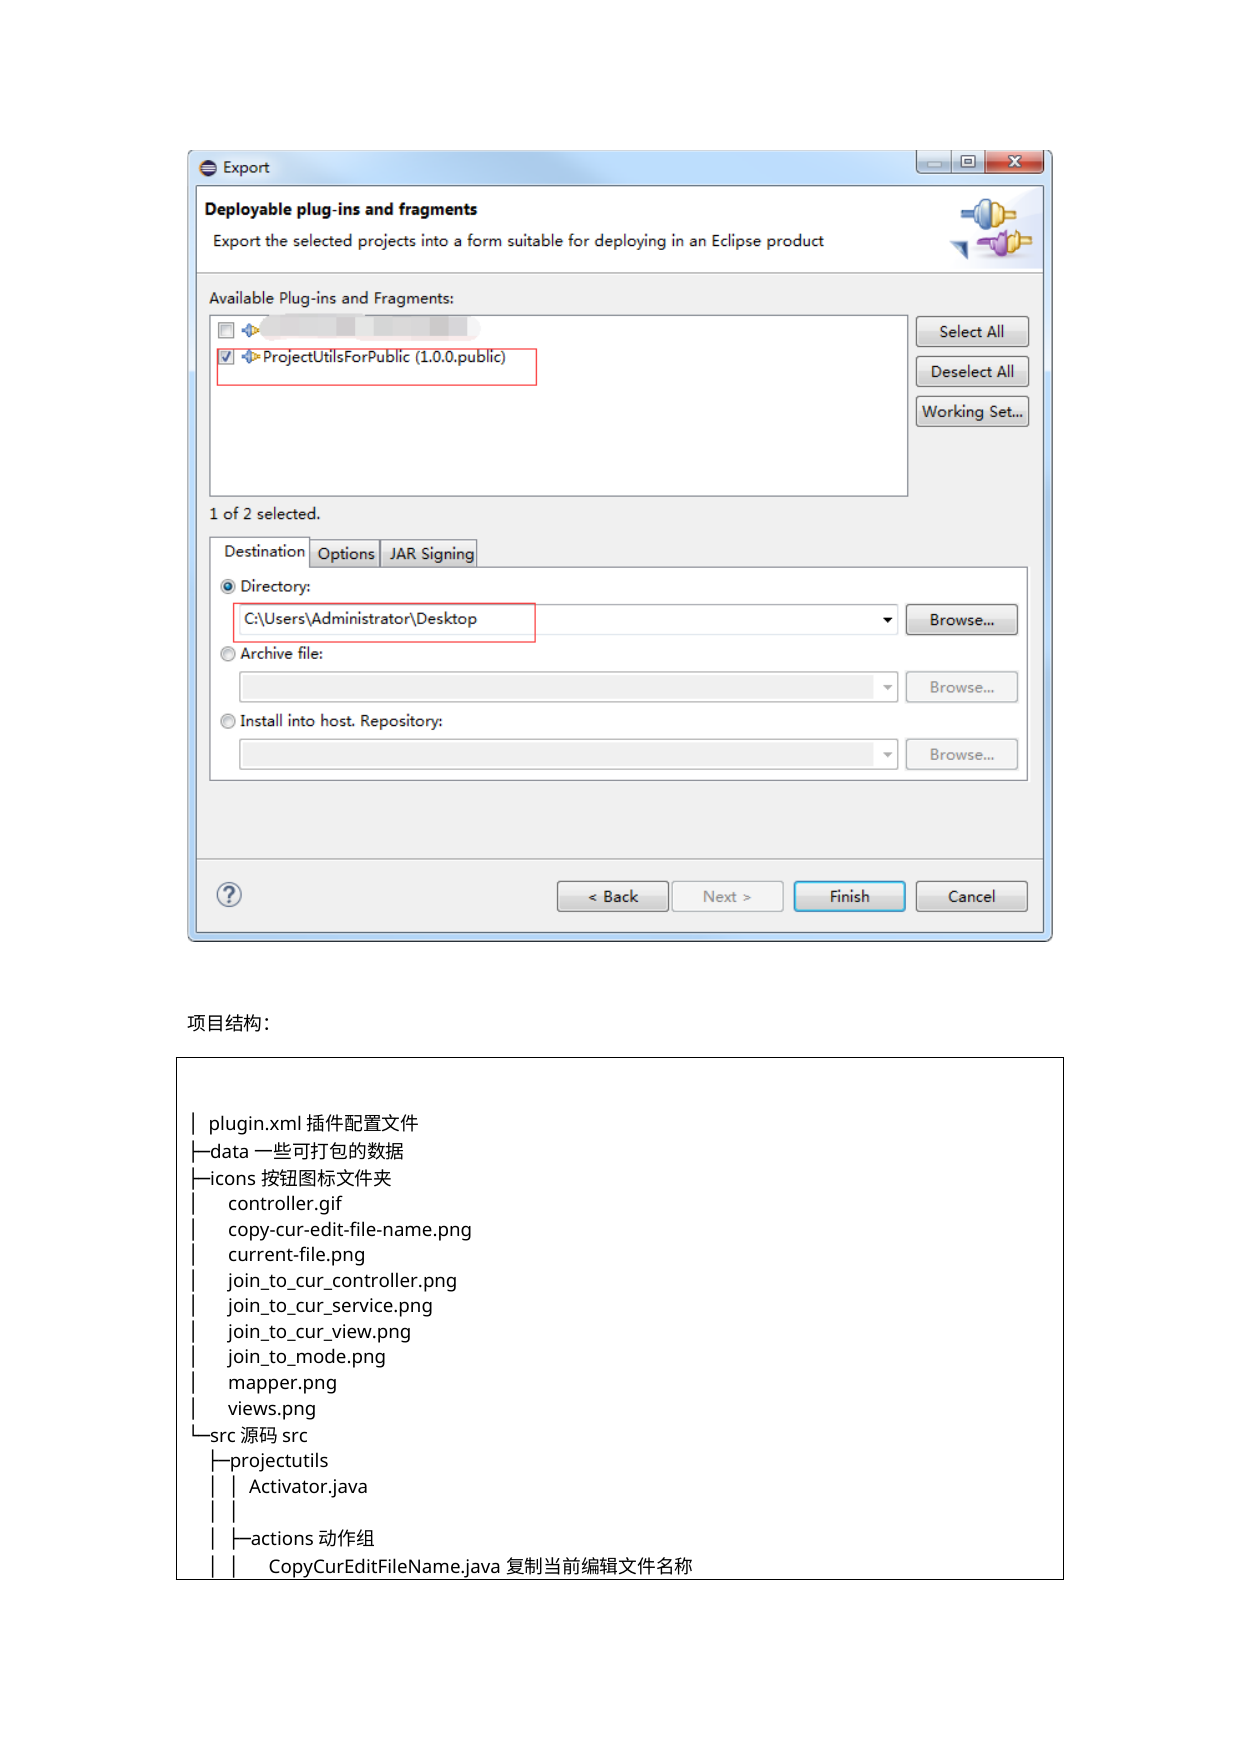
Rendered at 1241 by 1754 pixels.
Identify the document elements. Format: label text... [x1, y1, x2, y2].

text 项目结构： [187, 1009, 1053, 1036]
picture [187, 150, 1053, 942]
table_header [177, 1058, 1063, 1578]
